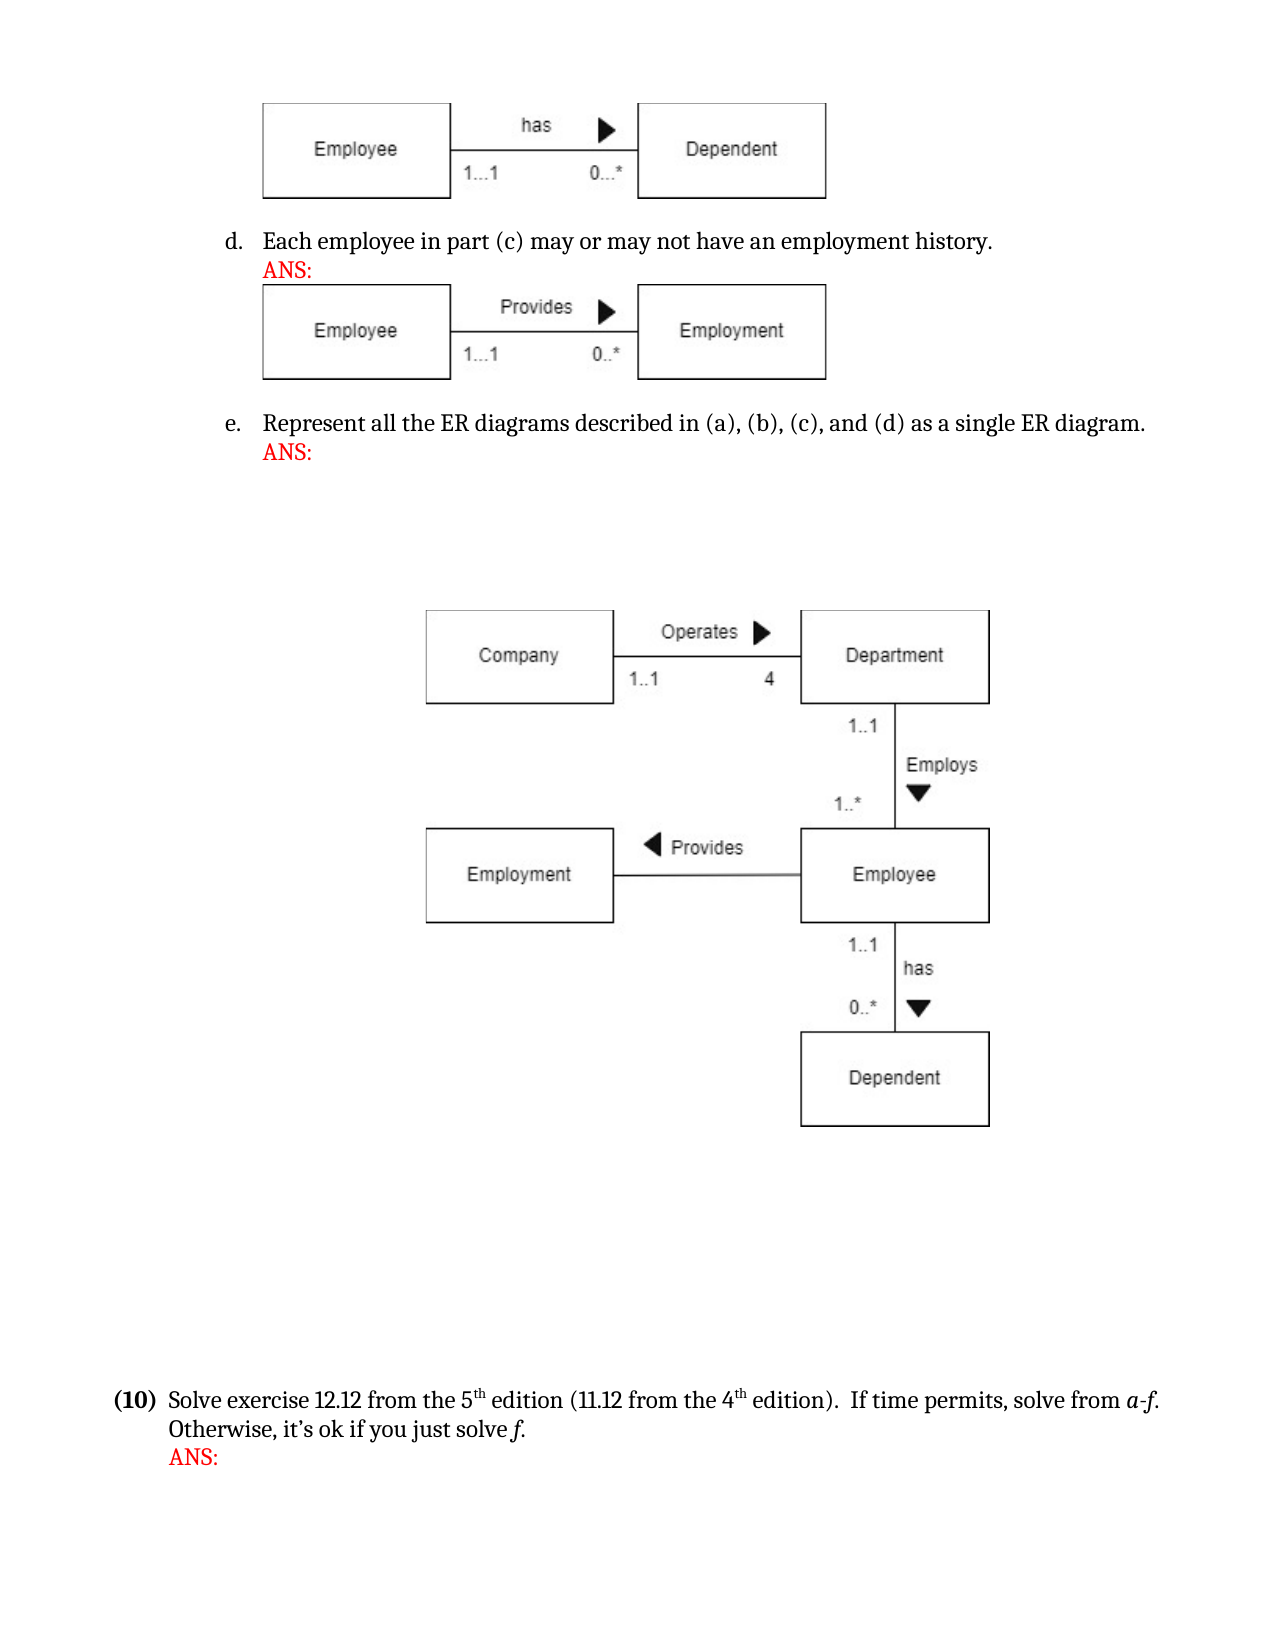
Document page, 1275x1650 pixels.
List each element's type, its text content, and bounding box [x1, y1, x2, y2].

list Represent all the ER diagrams described in (a), (b), (c), and (d) as a single ER diagram. ANS: [225, 409, 1191, 466]
picture [262, 284, 827, 380]
picture [262, 103, 827, 199]
list Each employee in part (c) may or may not have an employment history. ANS: [225, 227, 1191, 284]
list Solve exercise 12.12 from the 5th edition (11.12 from the 4th edition). If time permits, solve from a-f. Otherwise, it’s ok if you just solve f. ANS: [112, 1386, 1191, 1472]
picture [425, 610, 990, 1127]
